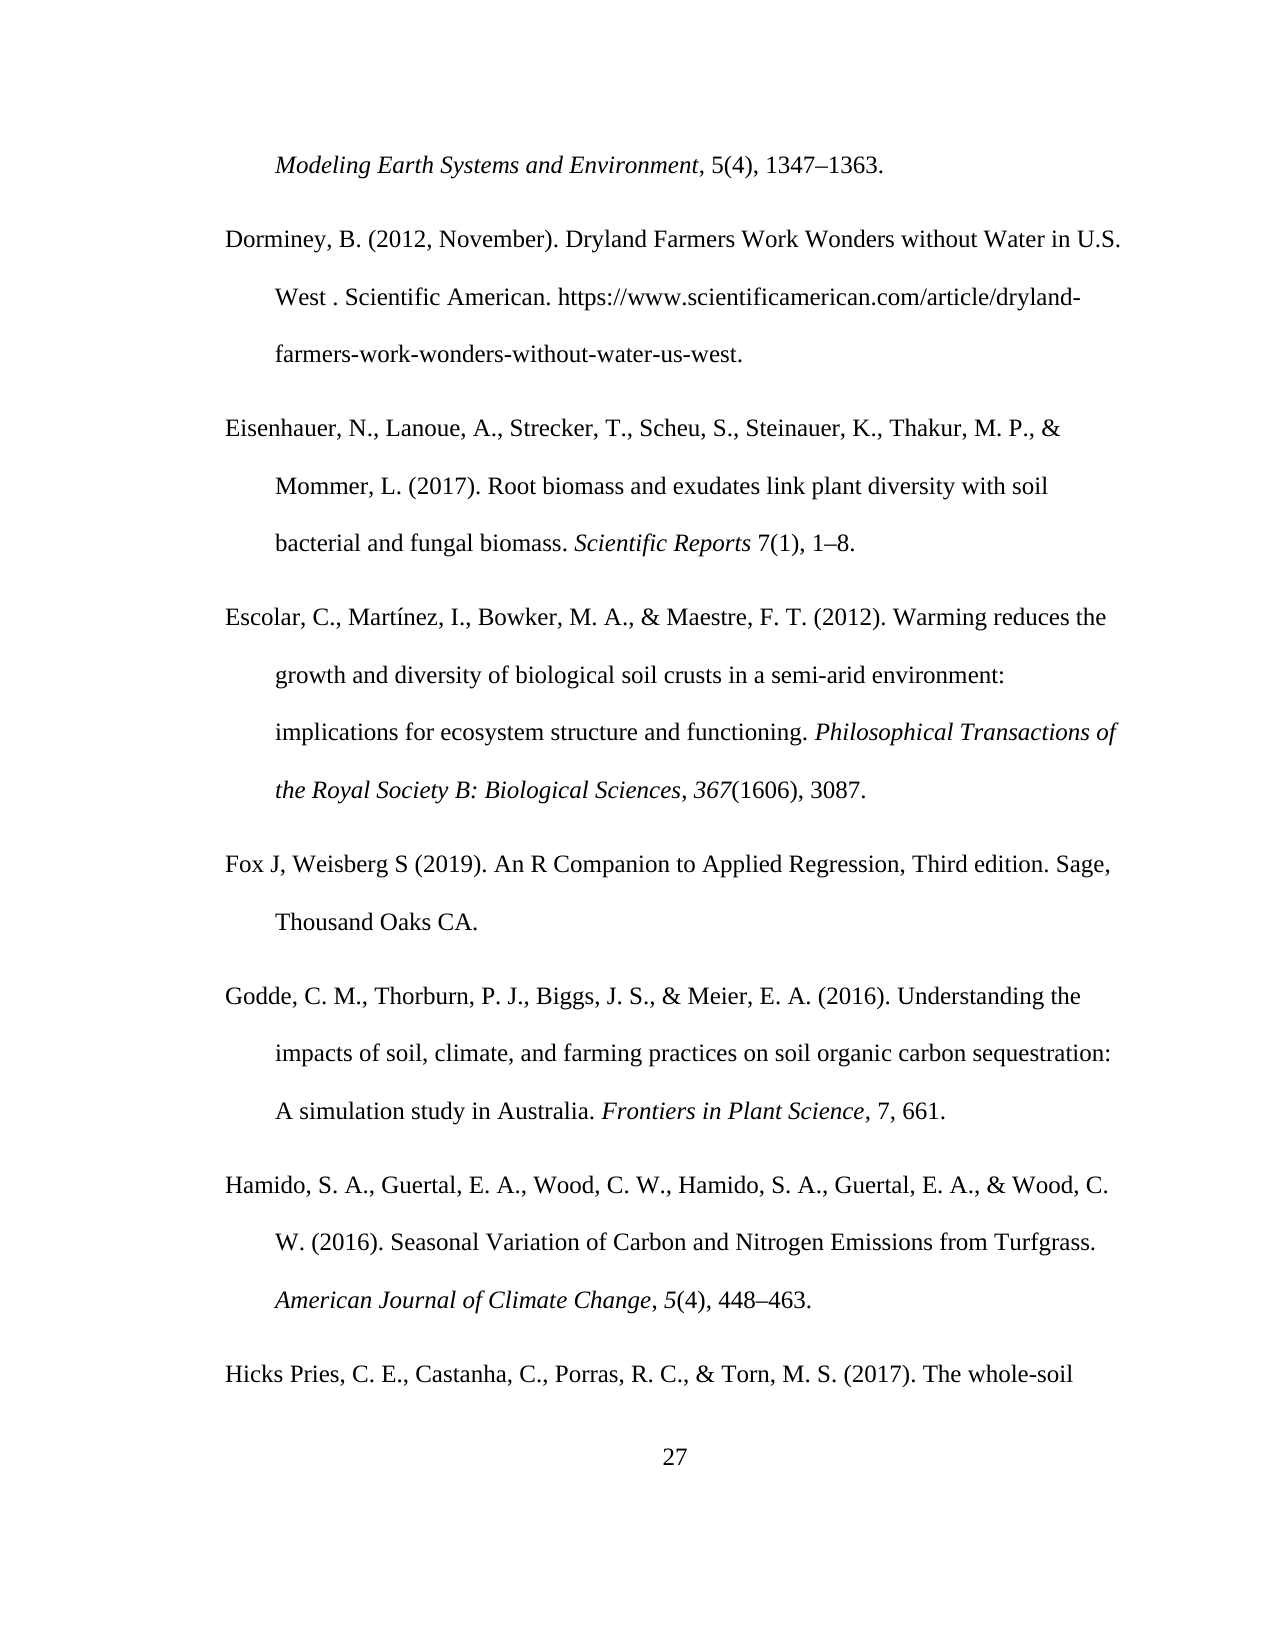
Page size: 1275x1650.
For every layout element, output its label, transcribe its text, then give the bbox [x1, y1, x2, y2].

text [225, 1359, 1125, 1388]
text Fox J, Weisberg S (2019). An R Companion to Applied Regression, Third edition. Sage, Thousand Oaks CA. [225, 849, 1125, 935]
text Eisenhauer, N., Lanoue, A., Strecker, T., Scheu, S., Steinauer, K., Thakur, M. P., & Mommer, L. (2017). Root biomass and exudates link plant diversity with soil bacterial and fungal biomass. Scientific Reports 7(1), 1–8. [225, 413, 1125, 557]
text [225, 150, 1125, 179]
text Dorminey, B. (2012, November). Dryland Farmers Work Wonders without Water in U.S. West . Scientific American. https://www.scientificamerican.com/article/dryland-farmers-work-wonders-without-water-us-west. [225, 224, 1125, 368]
text Godde, C. M., Thorburn, P. J., Biggs, J. S., & Meier, E. A. (2016). Understanding the impacts of soil, climate, and farming practices on soil organic carbon sequestration: A simulation study in Australia. Frontiers in Plant Science, 7, 661. [225, 981, 1125, 1124]
text Escolar, C., Martínez, I., Bowker, M. A., & Maestre, F. T. (2012). Warming reduces the growth and diversity of biological soil crusts in a semi-arid environment: implications for ecosystem structure and functioning. Philosophical Transactions of the Royal Society B: Biological Sciences, 367(1606), 3087. [225, 602, 1125, 804]
text Hamido, S. A., Guertal, E. A., Wood, C. W., Hamido, S. A., Guertal, E. A., & Wood, C. W. (2016). Seasonal Variation of Carbon and Nitrogen Emissions from Turfgrass. American Journal of Climate Change, 5(4), 448–463. [225, 1170, 1125, 1314]
